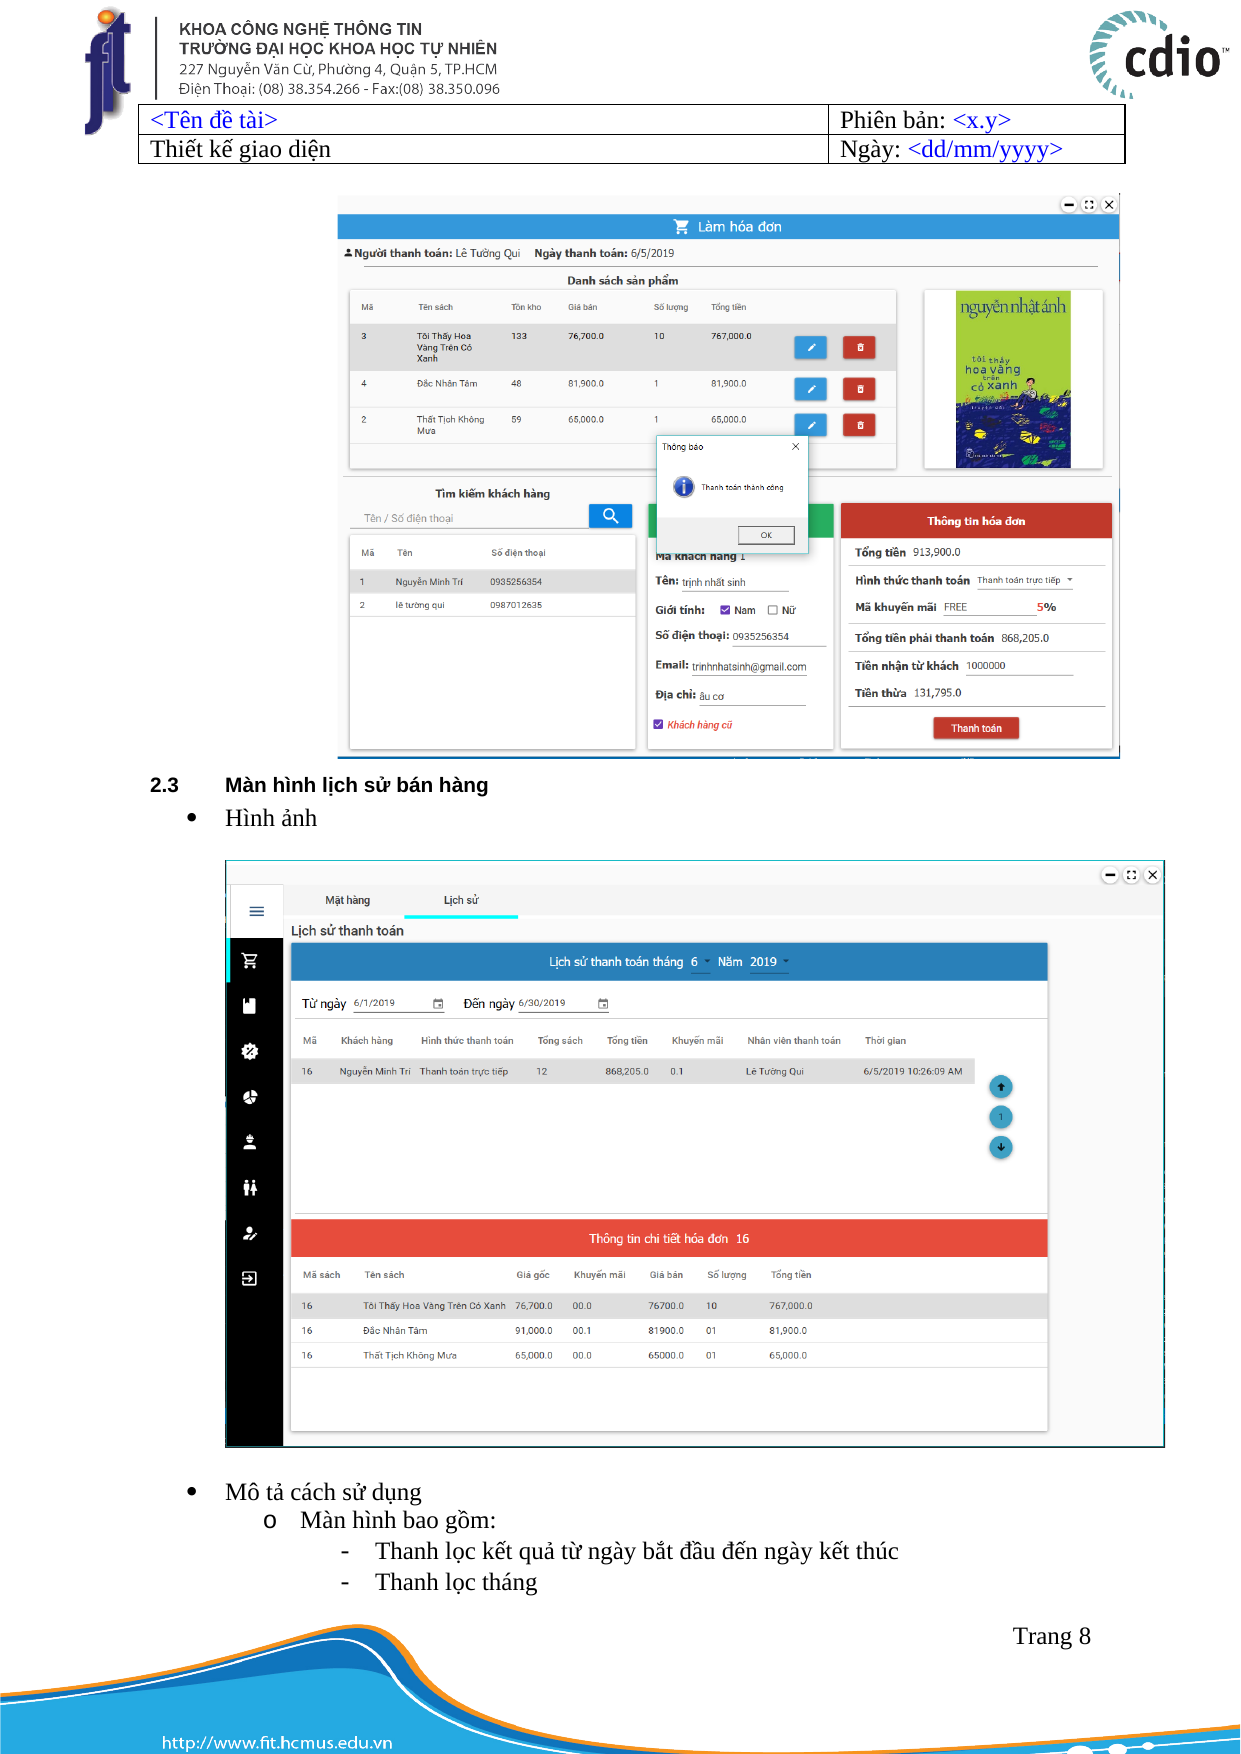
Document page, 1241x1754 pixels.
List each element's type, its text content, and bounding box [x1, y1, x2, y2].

picture [139, 135, 828, 159]
list Mô tả cách sử dụng [187, 1477, 1090, 1505]
picture [829, 135, 1124, 159]
picture [139, 105, 828, 134]
picture [225, 860, 1166, 1448]
subtitle Màn hình lịch sử bán hàng [150, 772, 1090, 797]
picture [829, 105, 1124, 134]
list Thanh lọc tháng [337, 1567, 1090, 1598]
picture [0, 1621, 1241, 1754]
list Hình ảnh [187, 803, 1090, 832]
list Thanh lọc kết quả từ ngày bắt đầu đến ngày kết thúc [337, 1536, 1090, 1567]
picture [337, 193, 1121, 759]
picture [61, 0, 1241, 159]
list Màn hình bao gồm: [262, 1505, 1090, 1536]
